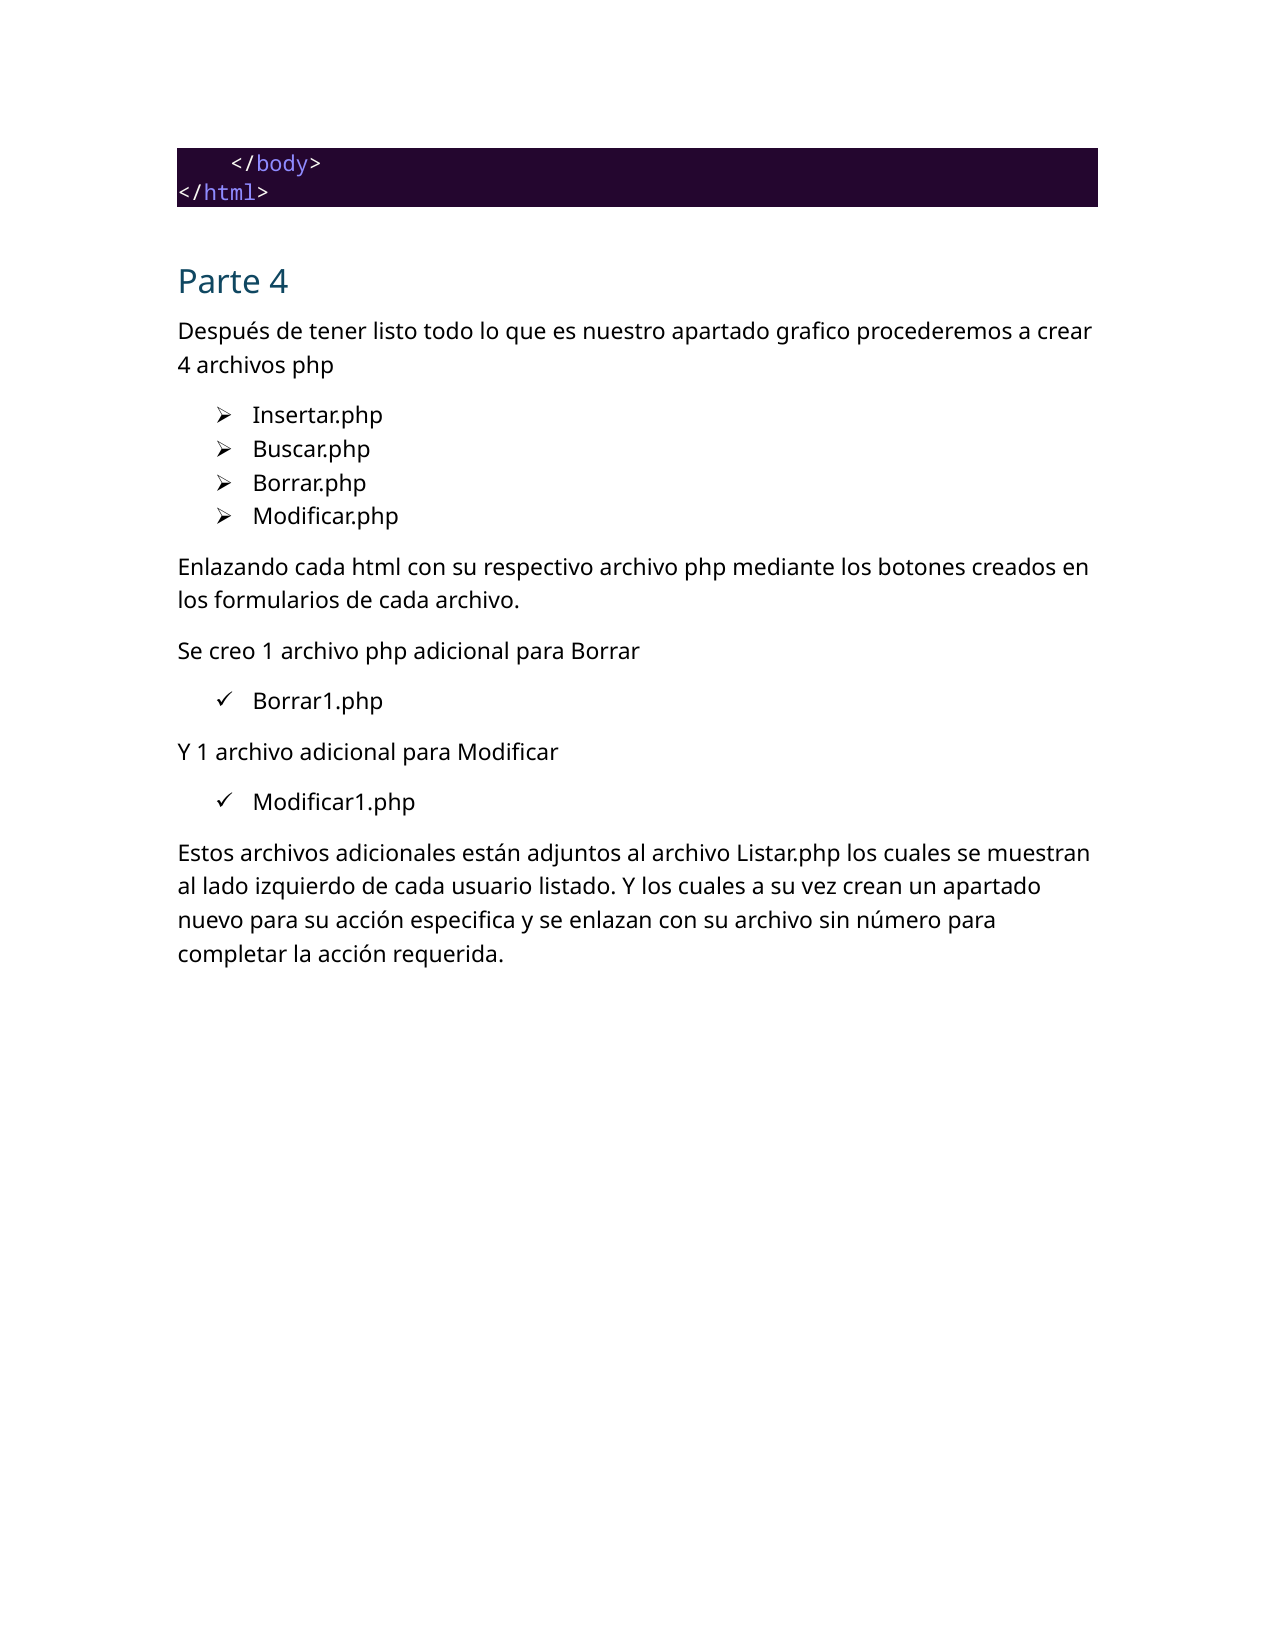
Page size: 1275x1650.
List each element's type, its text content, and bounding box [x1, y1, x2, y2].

text Se creo 1 archivo php adicional para Borrar [177, 635, 1098, 666]
list Insertar.php [215, 399, 1098, 430]
list Borrar.php [215, 467, 1098, 498]
text </html> [177, 177, 1098, 207]
text Y 1 archivo adicional para Modificar [177, 736, 1098, 767]
text Estos archivos adicionales están adjuntos al archivo Listar.php los cuales se muestran al lado izquierdo de cada usuario listado. Y los cuales a su vez crean un apartado nuevo para su acción especifica y se enlazan con su archivo sin número para completar la acción requerida. [177, 837, 1098, 969]
text Enlazando cada html con su respectivo archivo php mediante los botones creados en los formularios de cada archivo. [177, 551, 1098, 616]
list Buscar.php [215, 433, 1098, 464]
text </body> [177, 148, 1098, 177]
list Borrar1.php [215, 685, 1098, 717]
text Después de tener listo todo lo que es nuestro apartado grafico procederemos a crear 4 archivos php [177, 315, 1098, 380]
subtitle Parte 4 [177, 258, 1098, 303]
list Modificar1.php [215, 786, 1098, 817]
list Modificar.php [215, 500, 1098, 532]
